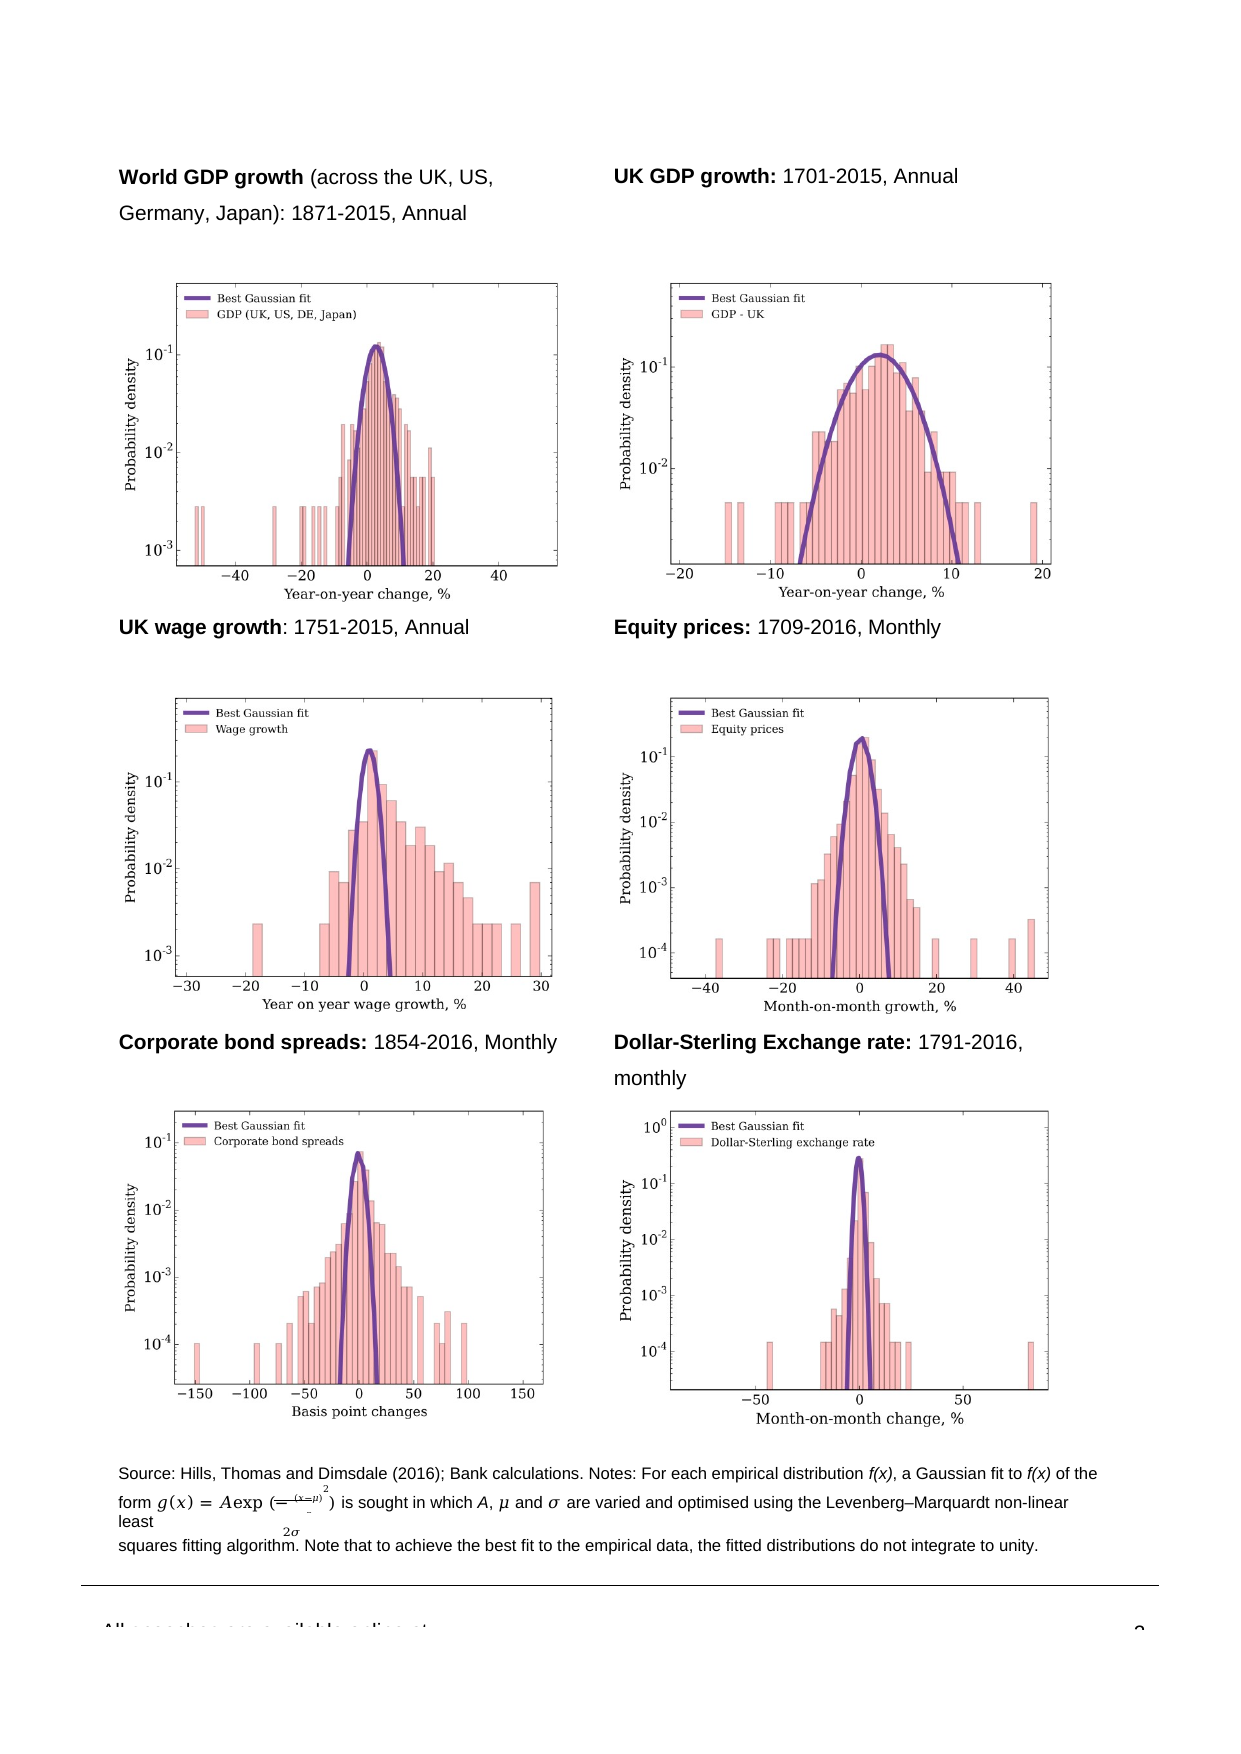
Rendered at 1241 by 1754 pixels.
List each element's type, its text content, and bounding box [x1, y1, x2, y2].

text Source: Hills, Thomas and Dimsdale (2016); Bank calculations. Notes: For each empirical distribution f(x), a Gaussian fit to f(x) of the form 𝑔(𝑥) = 𝐴exp (− (𝑥−𝜇)2) is sought in which A, 𝜇 and 𝜎 are varied and optimised using the Levenberg–Marquardt non-linear least [118, 1464, 1099, 1531]
table_cell Corporate bond spreads: 1854-2016, Monthly [98, 835, 586, 1090]
picture [1044, 282, 1052, 600]
picture [619, 1110, 1049, 1427]
table_cell Dollar-Sterling Exchange rate: 1791-2016, monthly [586, 835, 1044, 1090]
text squares fitting algorithm. Note that to achieve the best fit to the empirical data, the fitted distributions do not integrate to unity. [118, 1537, 1155, 1555]
table_header World GDP growth (across the UK, US, Germany, Japan): 1871-2015, Annual [98, 165, 586, 420]
table_header UK GDP growth: 1701-2015, Annual [586, 165, 1044, 420]
picture [124, 1110, 544, 1419]
picture [1044, 697, 1049, 1014]
table_cell UK wage growth: 1751-2015, Annual [98, 420, 586, 835]
table_cell Equity prices: 1709-2016, Monthly [586, 420, 1044, 835]
